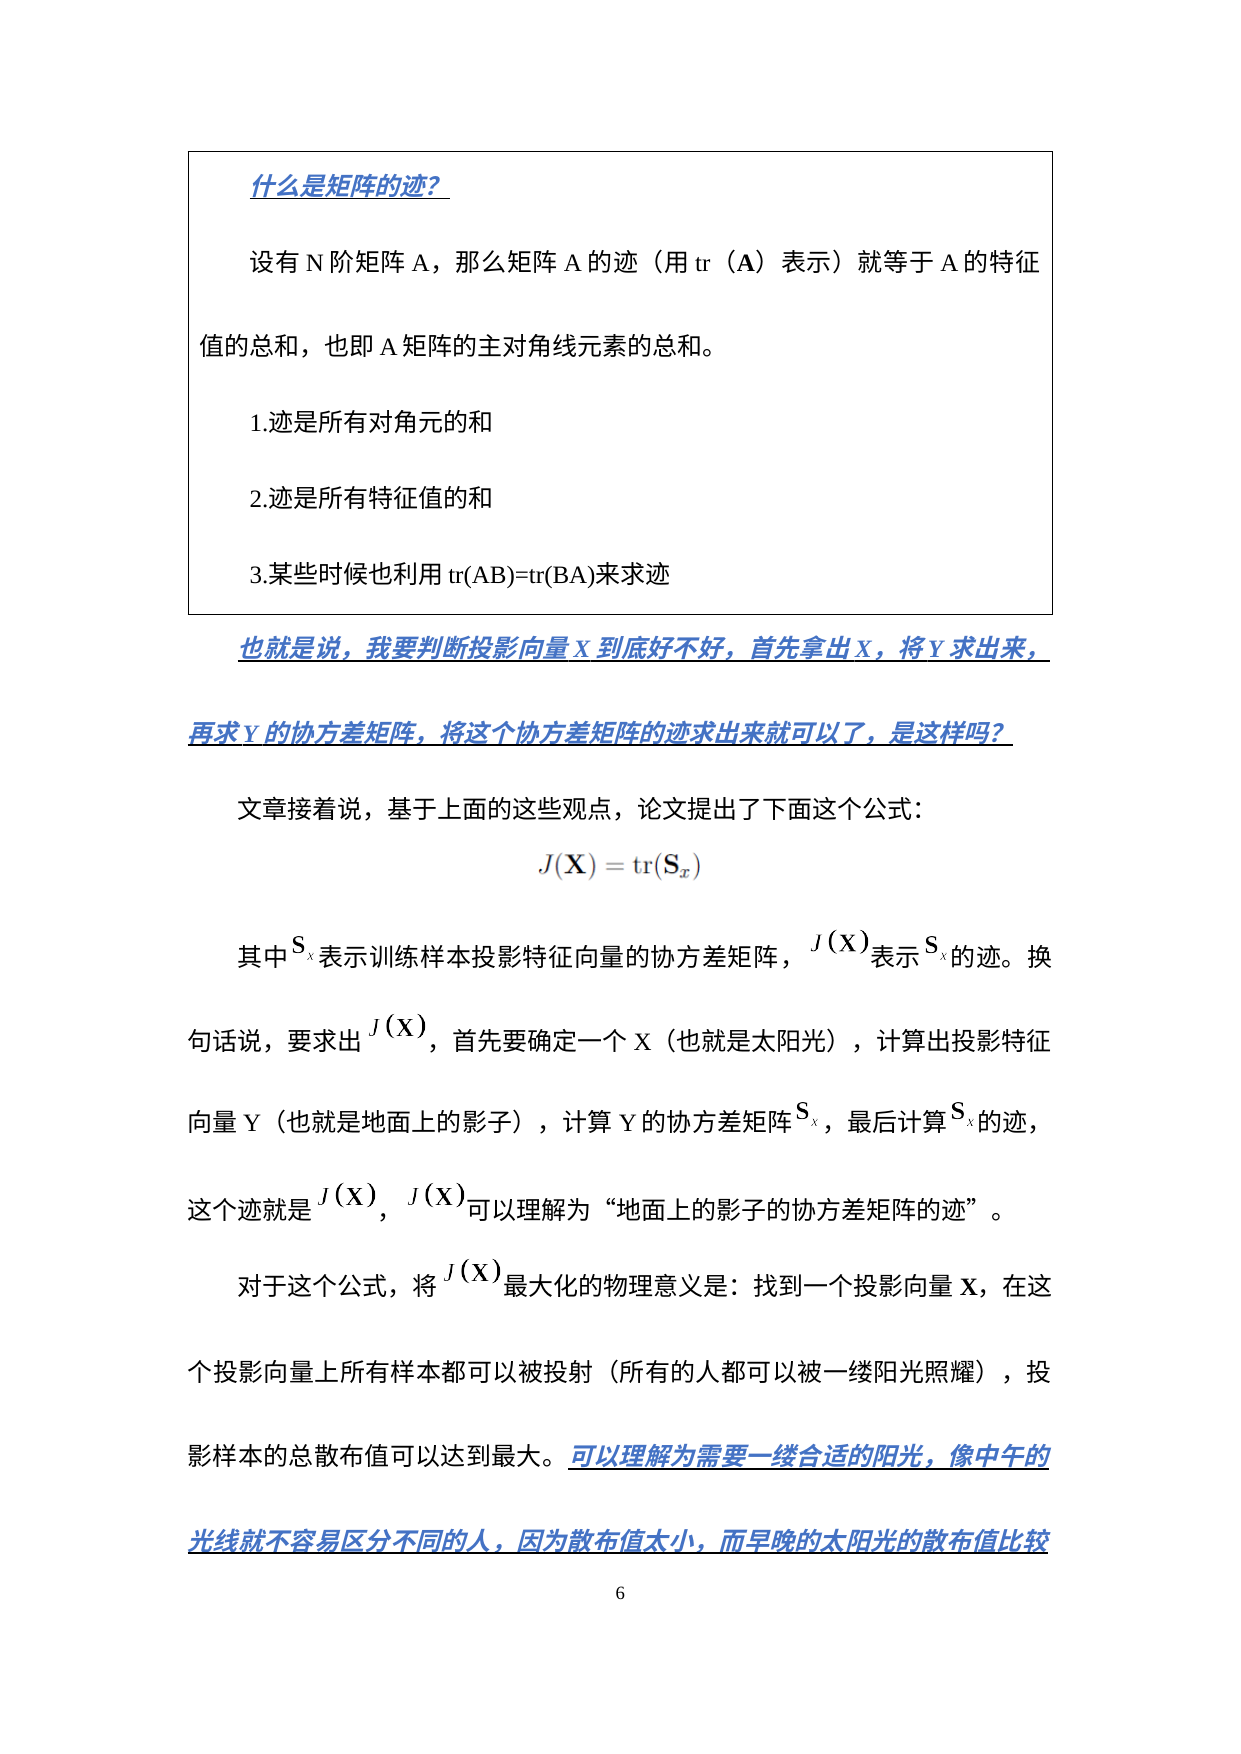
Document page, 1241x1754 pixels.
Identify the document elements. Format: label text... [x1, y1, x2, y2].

text 文章接着说，基于上面的这些观点，论文提出了下面这个公式： [187, 775, 1053, 840]
text 也就是说，我要判断投影向量X到底好不好，首先拿出X，将Y求出来，再求Y的协方差矩阵，将这个协方差矩阵的迹求出来就可以了，是这样吗？ [187, 615, 1053, 764]
text 其中表示训练样本投影特征向量的协方差矩阵，表示的迹。换句话说，要求出，首先要确定一个X（也就是太阳光），计算出投影特征向量Y（也就是地面上的影子），计算Y的协方差矩阵，最后计算的迹，这个迹就是，可以理解为“地面上的影子的协方差矩阵的迹”。 [187, 924, 1053, 1243]
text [187, 1253, 1053, 1572]
picture [537, 850, 703, 886]
table_header 什么是矩阵的迹？ 设有N阶矩阵A，那么矩阵A的迹（用tr（A）表示）就等于A的特征值的总和，也即A矩阵的主对角线元素的总和。 1.迹是所有对角元的和 2.迹是所有特征值的和 3.某些时候也利用tr(AB)=tr(BA)来求迹 [189, 152, 1052, 613]
